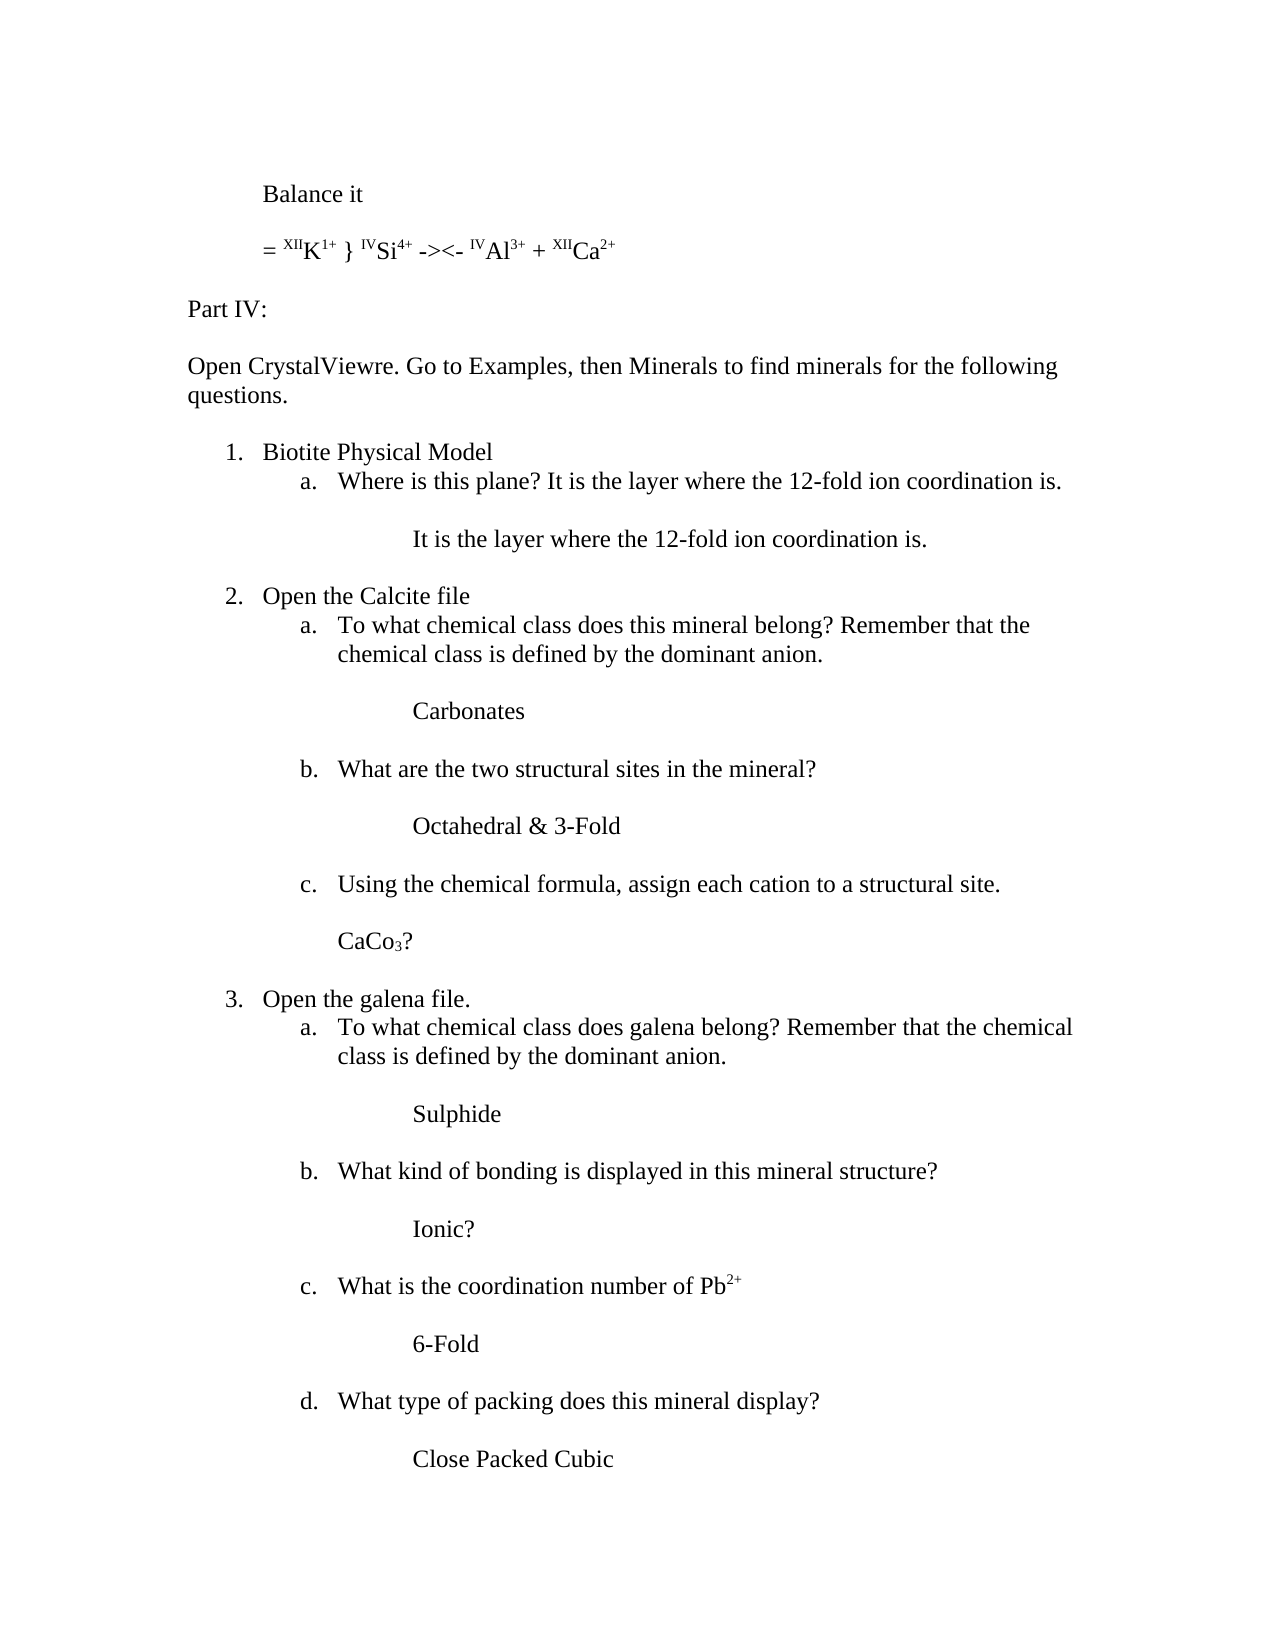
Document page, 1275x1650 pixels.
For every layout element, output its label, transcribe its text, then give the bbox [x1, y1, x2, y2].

list What kind of bonding is displayed in this mineral structure? [300, 1156, 1087, 1185]
list What type of packing does this mineral display? [300, 1386, 1087, 1415]
list Carbonates [412, 696, 1087, 725]
text Part IV: [187, 294, 1087, 322]
list Using the chemical formula, assign each cation to a structural site. [300, 869, 1087, 897]
text 6-Fold [412, 1329, 1087, 1357]
text Close Packed Cubic [412, 1444, 1087, 1472]
list Biotite Physical Model [225, 437, 1087, 466]
list Open the galena file. [225, 984, 1087, 1012]
list Where is this plane? It is the layer where the 12-fold ion coordination is. [300, 466, 1087, 495]
text Sulphide [412, 1099, 1087, 1127]
text It is the layer where the 12-fold ion coordination is. [412, 524, 1087, 552]
list Open the Calcite file [225, 581, 1087, 610]
list To what chemical class does galena belong? Remember that the chemical class is defined by the dominant anion. [300, 1012, 1087, 1070]
list What is the coordination number of Pb2+ [300, 1271, 1087, 1300]
text Open CrystalViewre. Go to Examples, then Minerals to find minerals for the following questions. [187, 351, 1087, 409]
text Octahedral & 3-Fold [412, 811, 1087, 840]
text = XIIK1+ } IVSi4+ -><- IVAl3+ + XIICa2+ [187, 236, 1087, 265]
list To what chemical class does this mineral belong? Remember that the chemical class is defined by the dominant anion. [300, 610, 1087, 667]
text CaCo3? [337, 926, 1087, 955]
list What are the two structural sites in the mineral? [300, 754, 1087, 782]
text Balance it [187, 179, 1087, 207]
text Ionic? [412, 1214, 1087, 1242]
